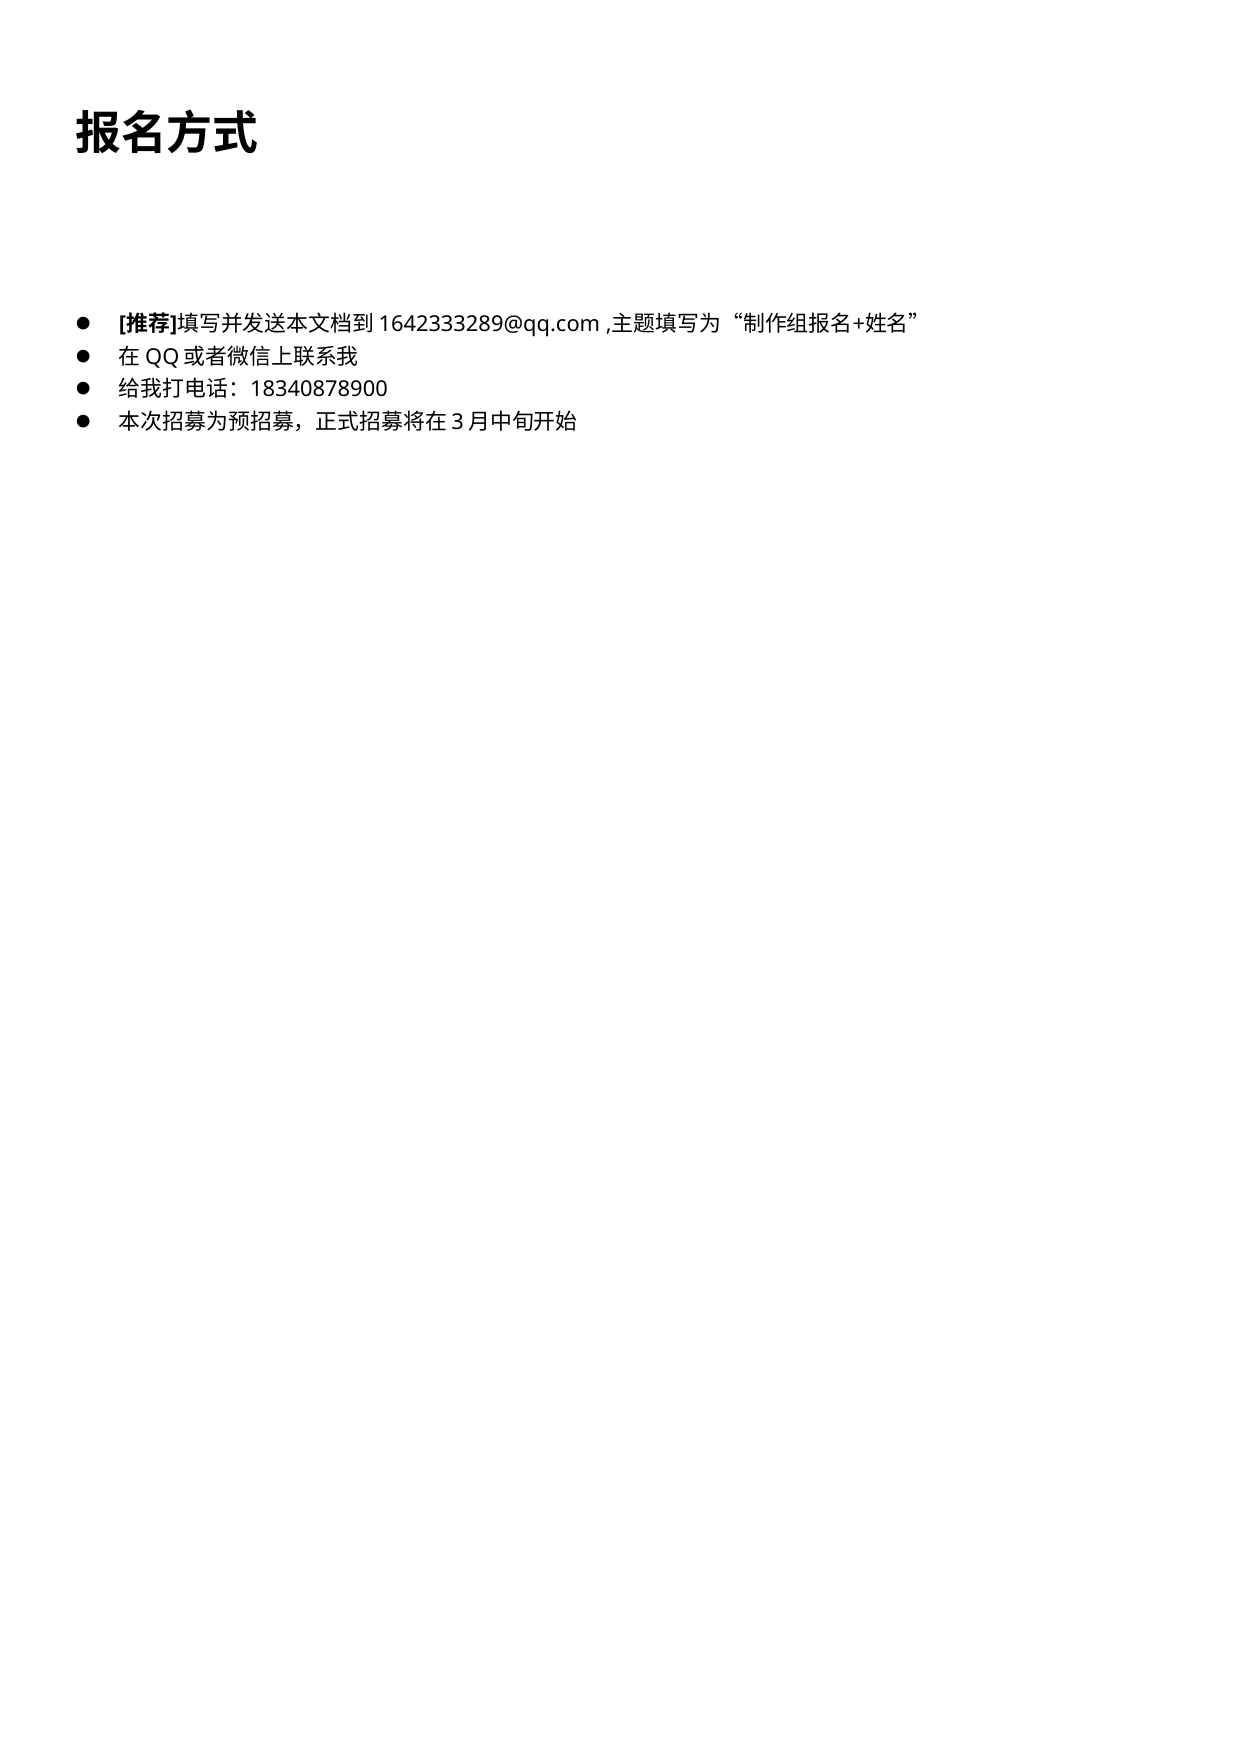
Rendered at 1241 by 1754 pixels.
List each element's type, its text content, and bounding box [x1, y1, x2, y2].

list 本次招募为预招募，正式招募将在3月中旬开始 [75, 404, 1165, 436]
list [推荐]填写并发送本文档到1642333289@qq.com ,主题填写为“制作组报名+姓名” [75, 306, 1165, 339]
list 给我打电话：18340878900 [75, 371, 1165, 404]
list 在QQ或者微信上联系我 [75, 339, 1165, 371]
subtitle 报名方式 [75, 81, 1165, 178]
